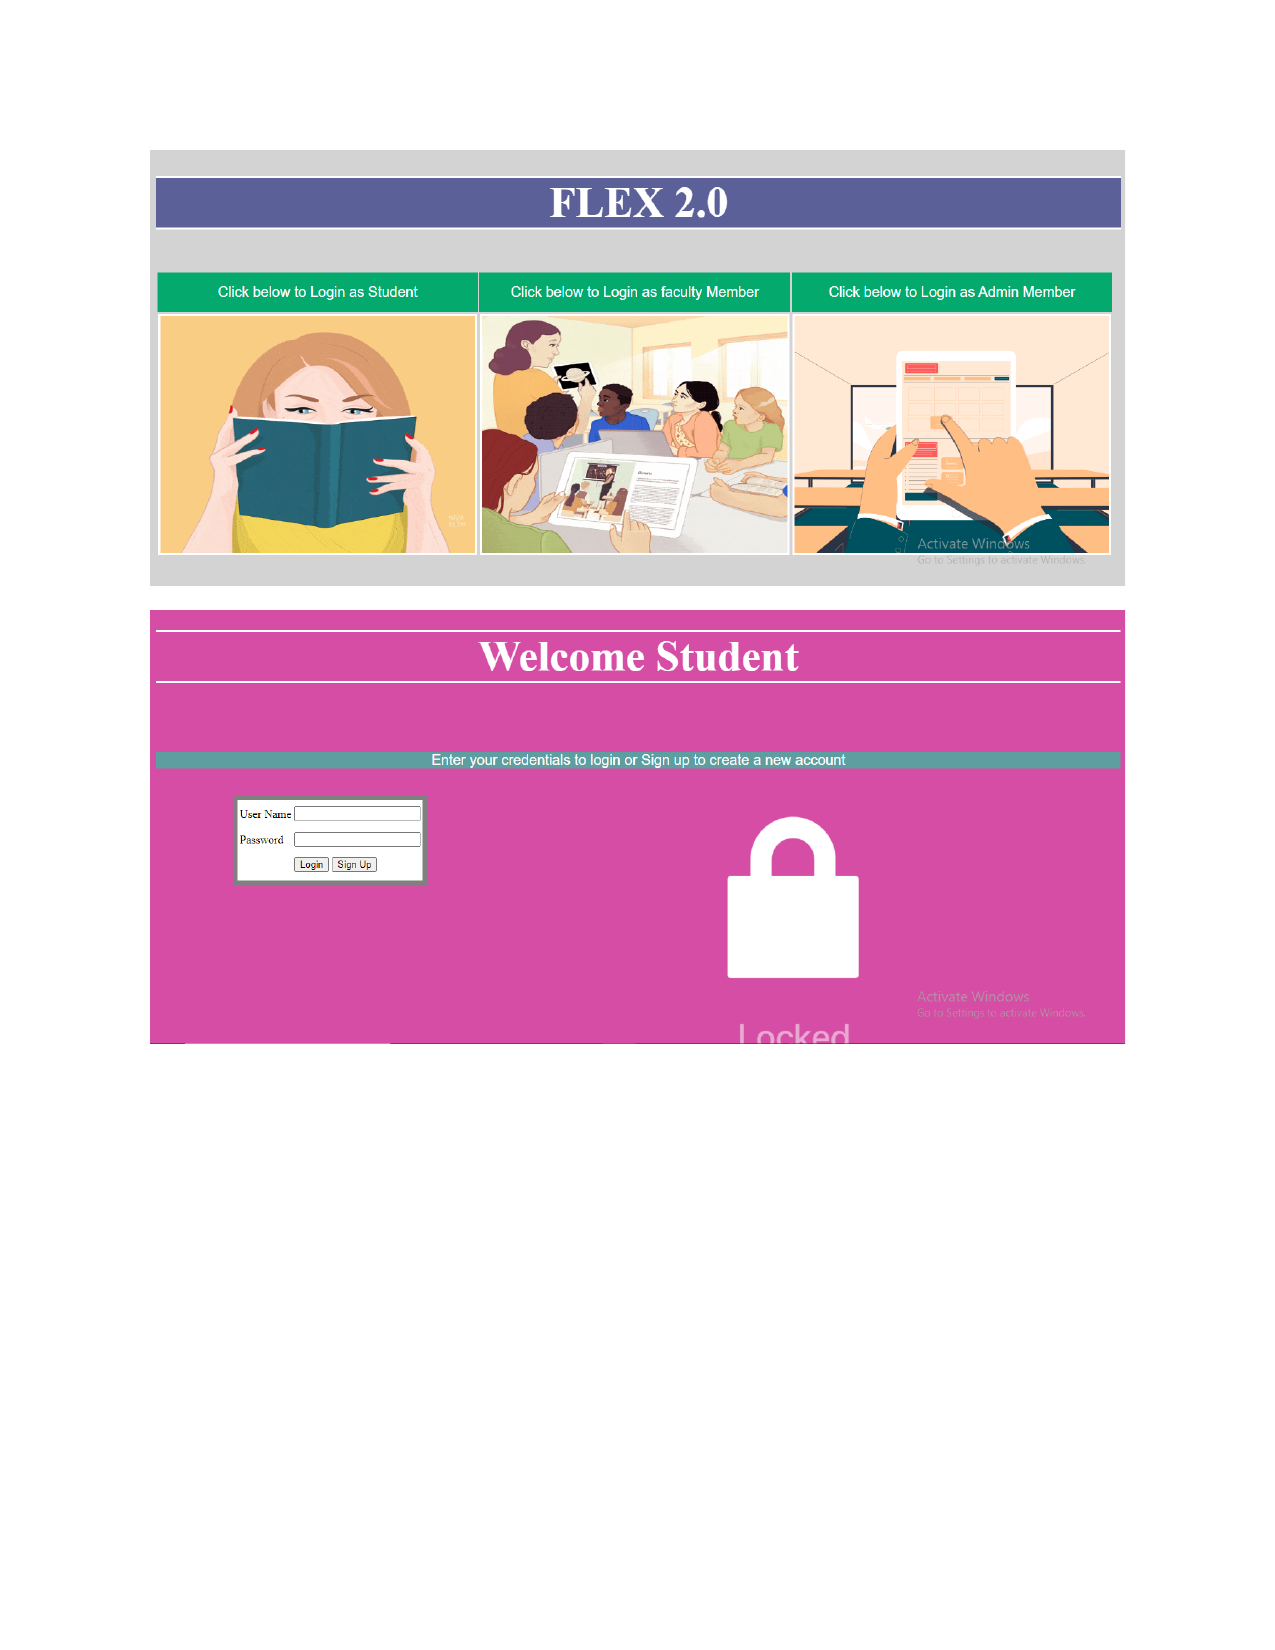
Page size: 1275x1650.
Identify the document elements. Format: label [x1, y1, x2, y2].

picture [150, 150, 1125, 586]
picture [150, 610, 1125, 1044]
